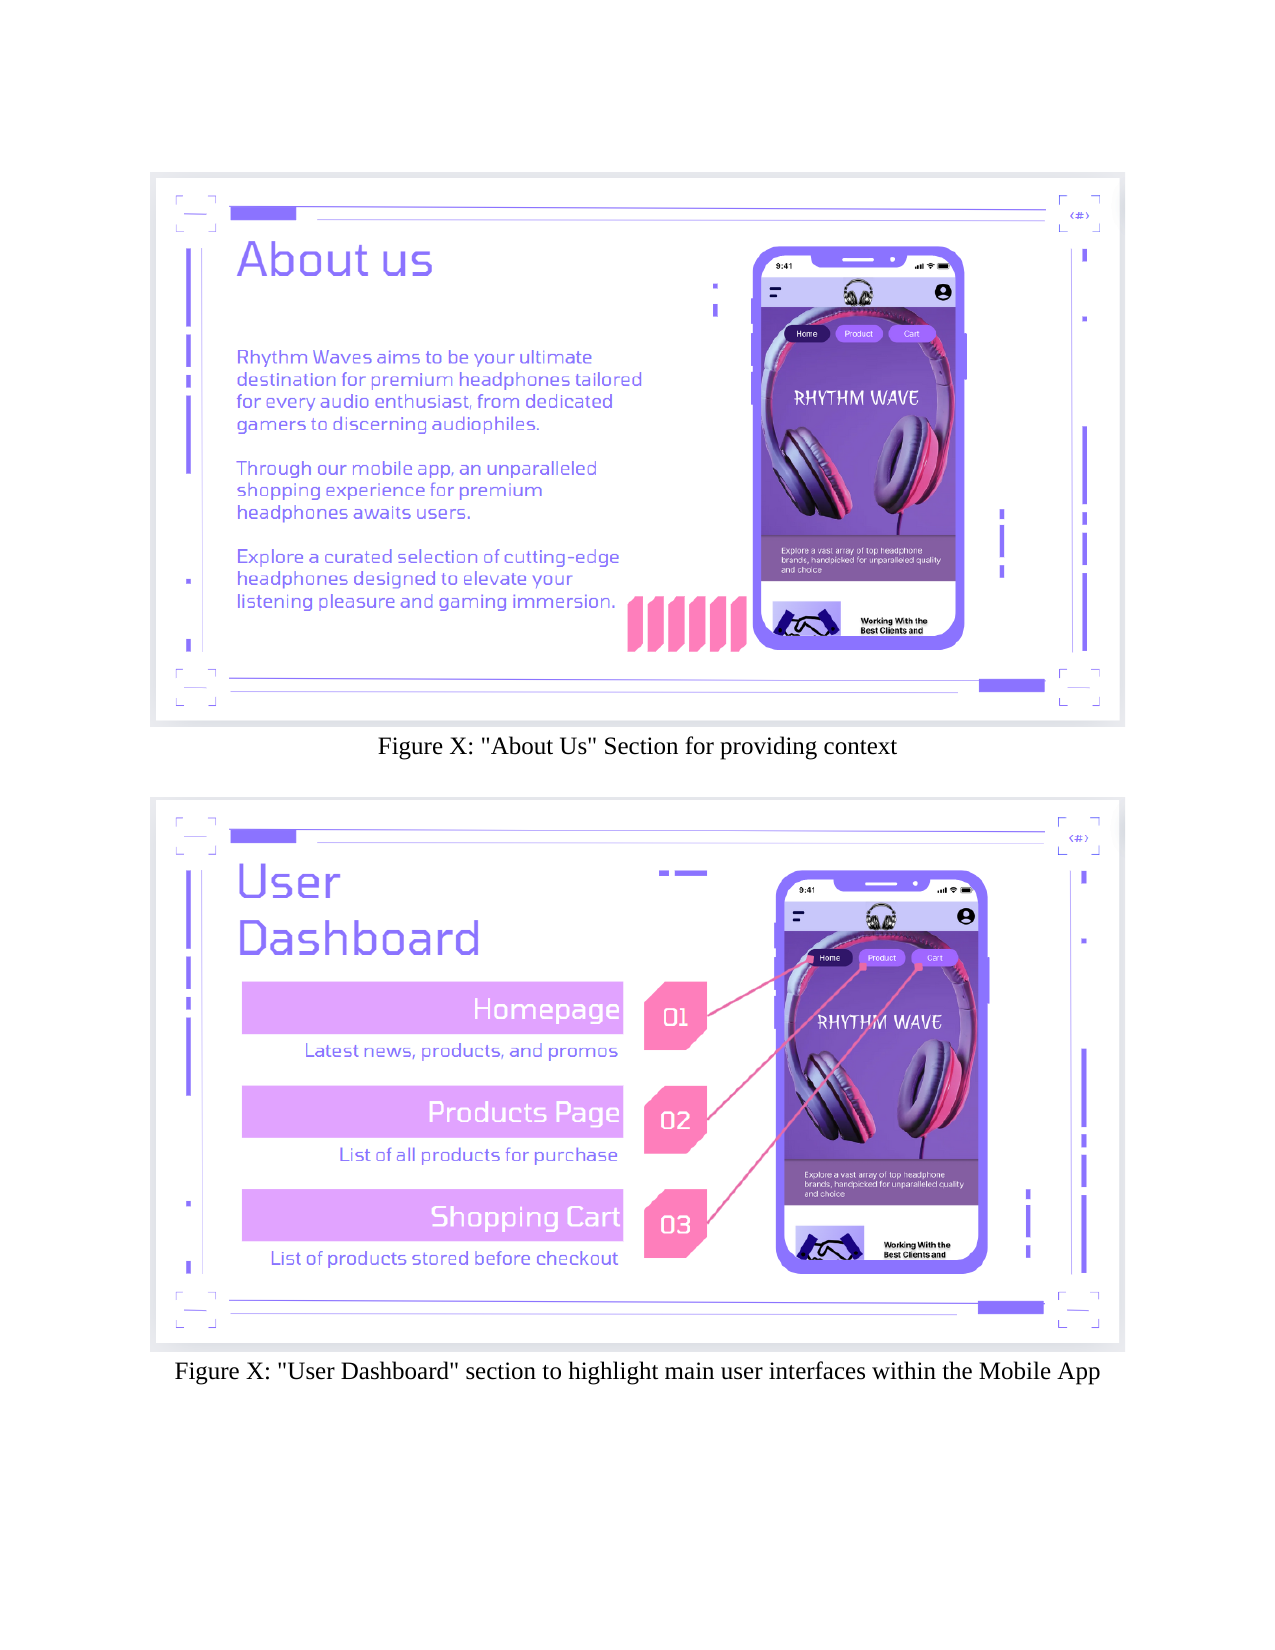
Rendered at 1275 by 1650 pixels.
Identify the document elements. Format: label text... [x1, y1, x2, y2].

text Figure X: "About Us" Section for providing context [150, 731, 1125, 760]
picture [150, 172, 1125, 727]
text Figure X: "User Dashboard" section to highlight main user interfaces within the Mobile App [150, 1356, 1125, 1384]
picture [150, 797, 1125, 1352]
